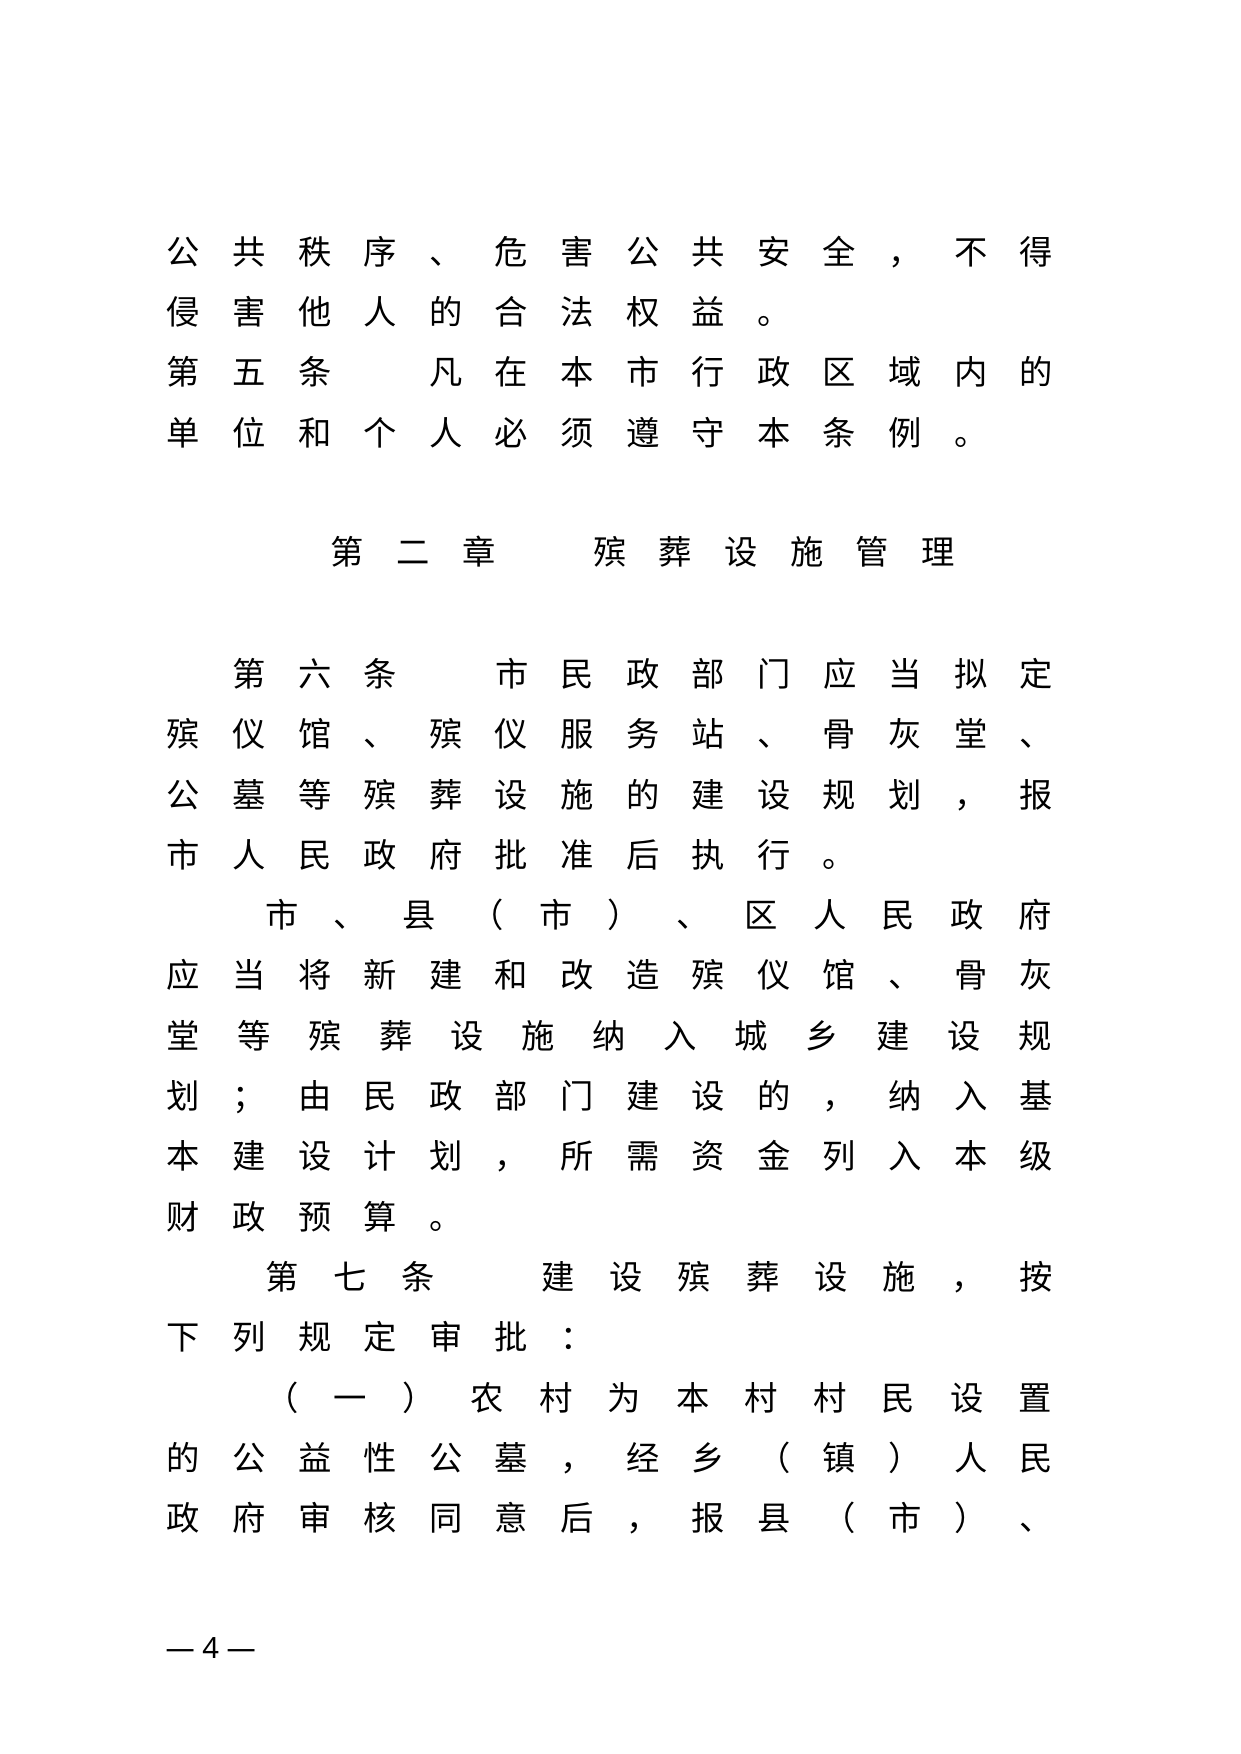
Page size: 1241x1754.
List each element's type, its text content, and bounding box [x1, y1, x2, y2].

list 第五条 凡在本市行政区域内的单位和个人必须遵守本条例。 [167, 340, 1085, 461]
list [167, 219, 1085, 340]
list 第七条 建设殡葬设施，按下列规定审批： [167, 1245, 1085, 1365]
list 殡葬设施管理 [167, 521, 1085, 581]
list 第六条 市民政部门应当拟定殡仪馆、殡仪服务站、骨灰堂、公墓等殡葬设施的建设规划，报市人民政府批准后执行。 [167, 642, 1085, 883]
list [167, 1365, 1085, 1546]
list 市、县（市）、区人民政府应当将新建和改造殡仪馆、骨灰堂等殡葬设施纳入城乡建设规划；由民政部门建设的，纳入基本建设计划，所需资金列入本级财政预算。 [167, 883, 1085, 1245]
